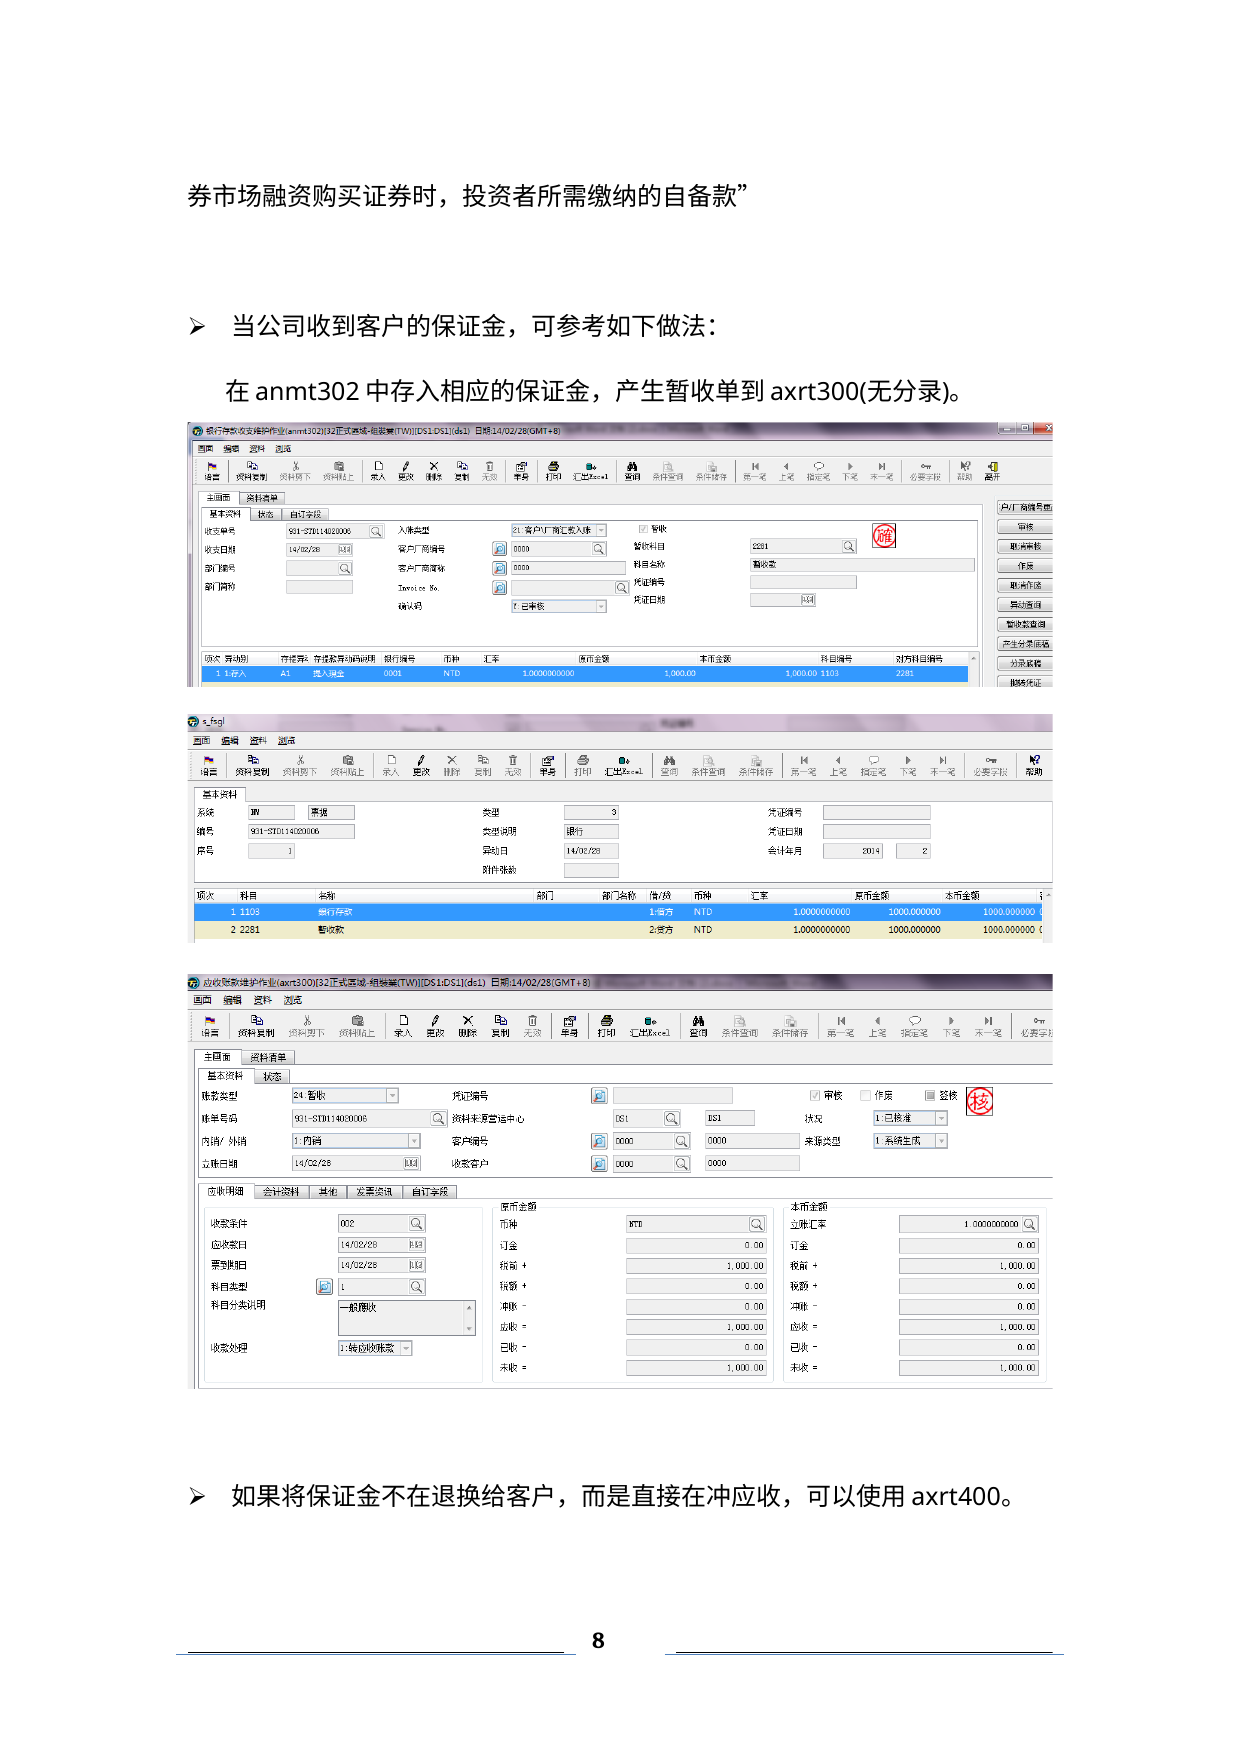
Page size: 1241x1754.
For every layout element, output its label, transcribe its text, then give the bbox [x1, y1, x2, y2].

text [187, 162, 1053, 227]
text 在anmt302中存入相应的保证金，产生暂收单到axrt300(无分录)。 [225, 357, 1053, 422]
list 如果将保证金不在退换给客户，而是直接在冲应收，可以使用axrt400。 [187, 1462, 1053, 1527]
picture [187, 974, 1053, 1389]
list 当公司收到客户的保证金，可参考如下做法： [187, 292, 1053, 357]
picture [187, 422, 1053, 687]
picture [187, 714, 1053, 943]
